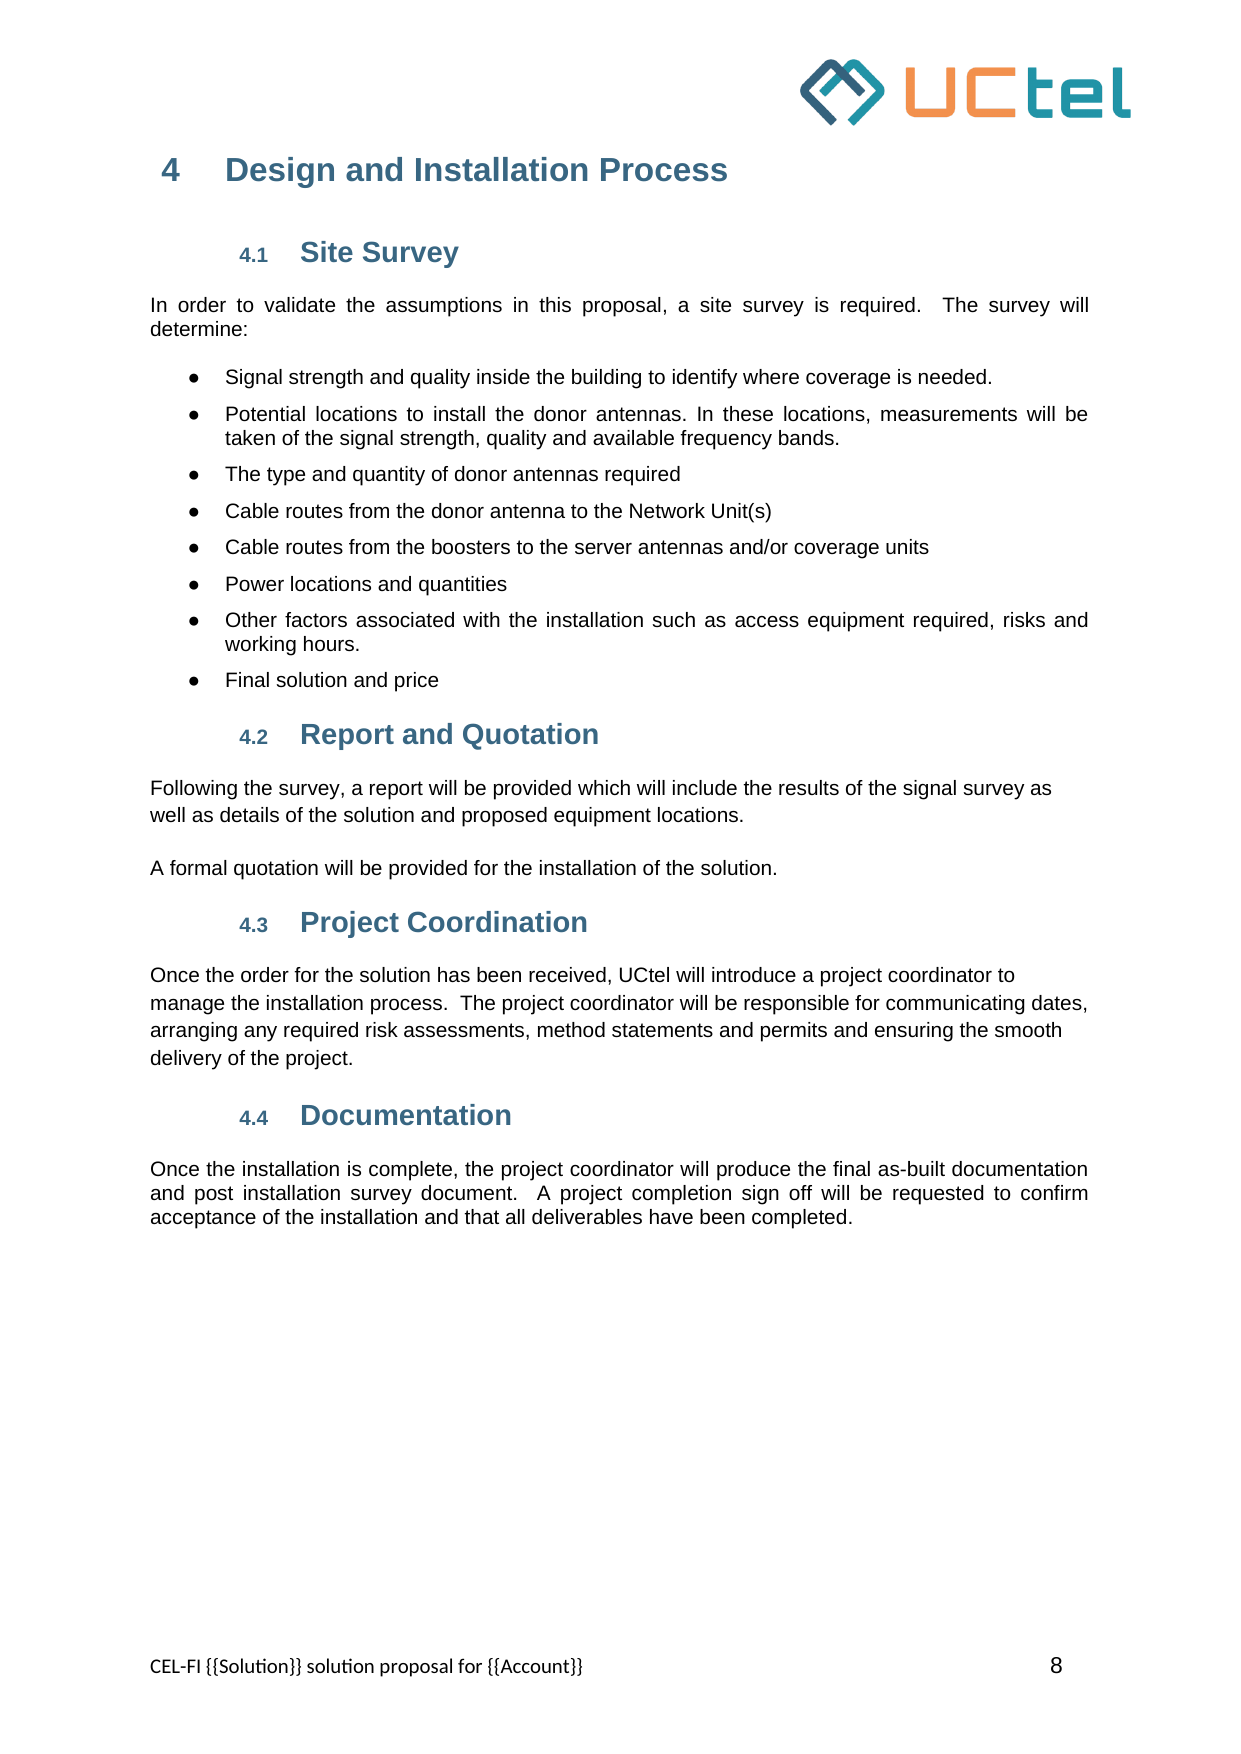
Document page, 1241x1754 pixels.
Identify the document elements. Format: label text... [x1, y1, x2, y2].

list Other factors associated with the installation such as access equipment required, risks and working hours. [187, 608, 1090, 656]
list The type and quantity of donor antennas required [187, 462, 1090, 486]
list Cable routes from the donor antenna to the Network Unit(s) [187, 498, 1090, 522]
list Cable routes from the boosters to the server antennas and/or coverage units [187, 535, 1090, 559]
text Following the survey, a report will be provided which will include the results of the signal survey as well as details of the solution and proposed equipment locations. [150, 776, 1090, 827]
text Once the installation is complete, the project coordinator will produce the final as-built documentation and post installation survey document. A project completion sign off will be requested to confirm acceptance of the installation and that all deliverables have been completed. [150, 1157, 1090, 1229]
list Signal strength and quality inside the building to identify where coverage is needed. [187, 365, 1090, 389]
list Power locations and quantities [187, 571, 1090, 595]
subtitle Site Survey [224, 235, 1090, 268]
list Final solution and price [187, 668, 1090, 692]
text Once the order for the solution has been received, UCtel will introduce a project coordinator to manage the installation process. The project coordinator will be responsible for communicating dates, arranging any required risk assessments, method statements and permits and ensuring the smooth delivery of the project. [150, 963, 1090, 1070]
subtitle Project Coordination [224, 905, 1090, 938]
subtitle Documentation [224, 1098, 1090, 1132]
text A formal quotation will be provided for the installation of the solution. [150, 856, 1090, 880]
subtitle Report and Quotation [224, 717, 1090, 751]
list Potential locations to install the donor antennas. In these locations, measurements will be taken of the signal strength, quality and available frequency bands. [187, 402, 1090, 449]
picture [799, 58, 1133, 127]
subtitle Design and Installation Process [150, 150, 1090, 191]
text In order to validate the assumptions in this proposal, a site survey is required. The survey will determine: [150, 293, 1090, 341]
